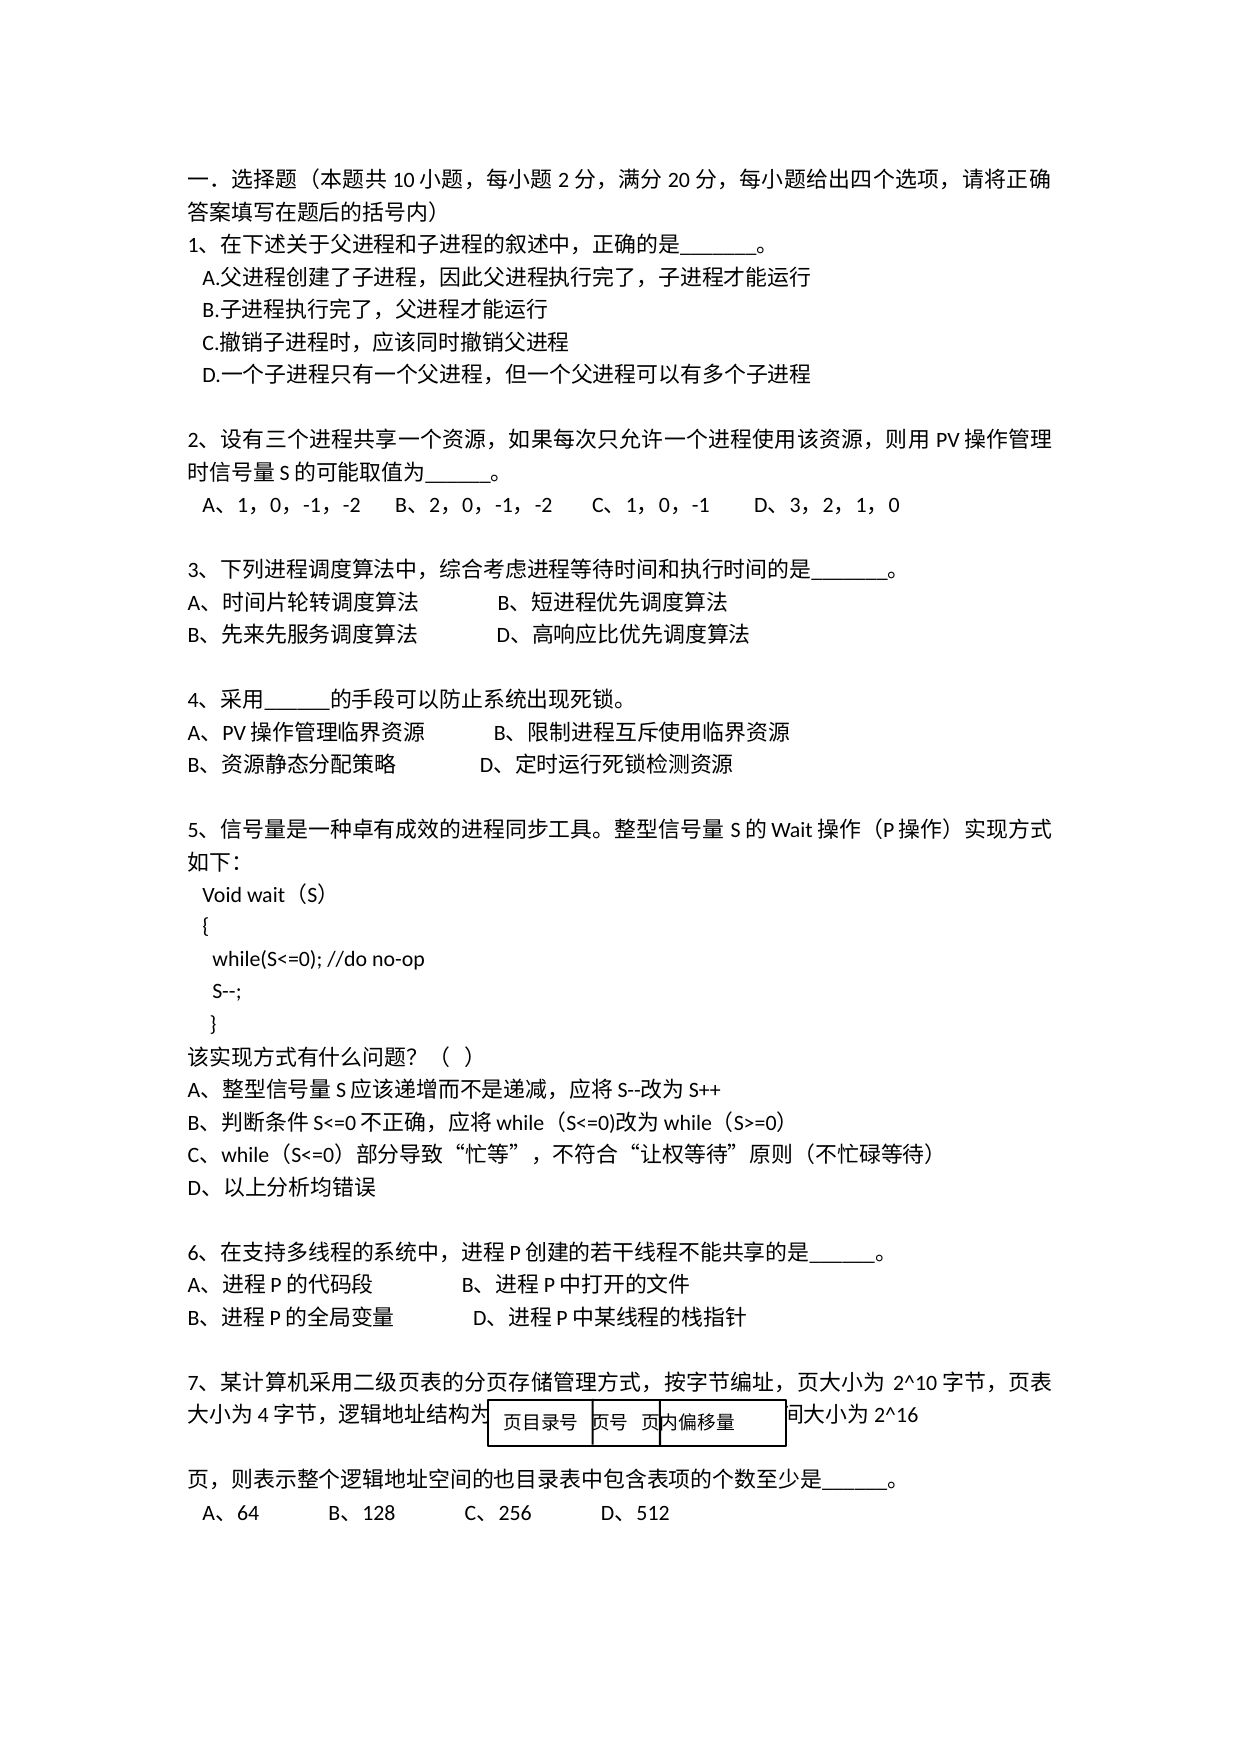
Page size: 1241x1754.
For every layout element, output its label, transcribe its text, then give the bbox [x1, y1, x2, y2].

list 时间片轮转调度算法 B、短进程优先调度算法 [187, 584, 1053, 617]
list A、64 B、128 C、256 D、512 [187, 1494, 1053, 1527]
list Void wait（S） [187, 877, 1053, 909]
list 页，则表示整个逻辑地址空间的也目录表中包含表项的个数至少是______。 [187, 1462, 1053, 1494]
list 下列进程调度算法中，综合考虑进程等待时间和执行时间的是_______。 [187, 552, 1053, 584]
list A.父进程创建了子进程，因此父进程执行完了，子进程才能运行 [187, 259, 1053, 292]
list 设有三个进程共享一个资源，如果每次只允许一个进程使用该资源，则用PV操作管理时信号量S的可能取值为______。 [187, 422, 1053, 487]
list C.撤销子进程时，应该同时撤销父进程 [187, 324, 1053, 357]
list while(S<=0); //do no-op [187, 942, 1053, 974]
list A、1，0，-1，-2 B、2，0，-1，-2 C、1，0，-1 D、3，2，1，0 [187, 487, 1053, 519]
list 在下述关于父进程和子进程的叙述中，正确的是_______。 [187, 227, 1053, 259]
list 以上分析均错误 [187, 1169, 1053, 1202]
list 采用______的手段可以防止系统出现死锁。 [187, 682, 1053, 714]
list 整型信号量S应该递增而不是递减，应将S--改为S++ [187, 1072, 1053, 1104]
list 在支持多线程的系统中，进程P创建的若干线程不能共享的是______。 [187, 1234, 1053, 1267]
list PV操作管理临界资源 B、限制进程互斥使用临界资源 [187, 714, 1053, 747]
list { [187, 909, 1053, 942]
list 判断条件S<=0不正确，应将while（S<=0)改为while（S>=0） [187, 1104, 1053, 1137]
list 进程P的全局变量 D、进程P中某线程的栈指针 [187, 1299, 1053, 1332]
list D.一个子进程只有一个父进程，但一个父进程可以有多个子进程 [187, 357, 1053, 389]
list 某计算机采用二级页表的分页存储管理方式，按字节编址，页大小为2^10字节，页表大小为4字节，逻辑地址结构为： ，逻辑地址空间大小为2^16 [187, 1364, 1053, 1429]
list S--; [187, 974, 1053, 1007]
list 资源静态分配策略 D、定时运行死锁检测资源 [187, 747, 1053, 779]
list 信号量是一种卓有成效的进程同步工具。整型信号量S的Wait操作（P操作）实现方式如下： [187, 812, 1053, 877]
list while（S<=0）部分导致“忙等”，不符合“让权等待”原则（不忙碌等待） [187, 1137, 1053, 1169]
list 先来先服务调度算法 D、高响应比优先调度算法 [187, 617, 1053, 649]
list 进程P的代码段 B、进程P中打开的文件 [187, 1267, 1053, 1299]
list } [187, 1007, 1053, 1039]
list B.子进程执行完了，父进程才能运行 [187, 292, 1053, 324]
list 选择题（本题共10小题，每小题2分，满分20分，每小题给出四个选项，请将正确答案填写在题后的括号内） [187, 162, 1053, 227]
list 该实现方式有什么问题？（ ） [187, 1039, 1053, 1072]
